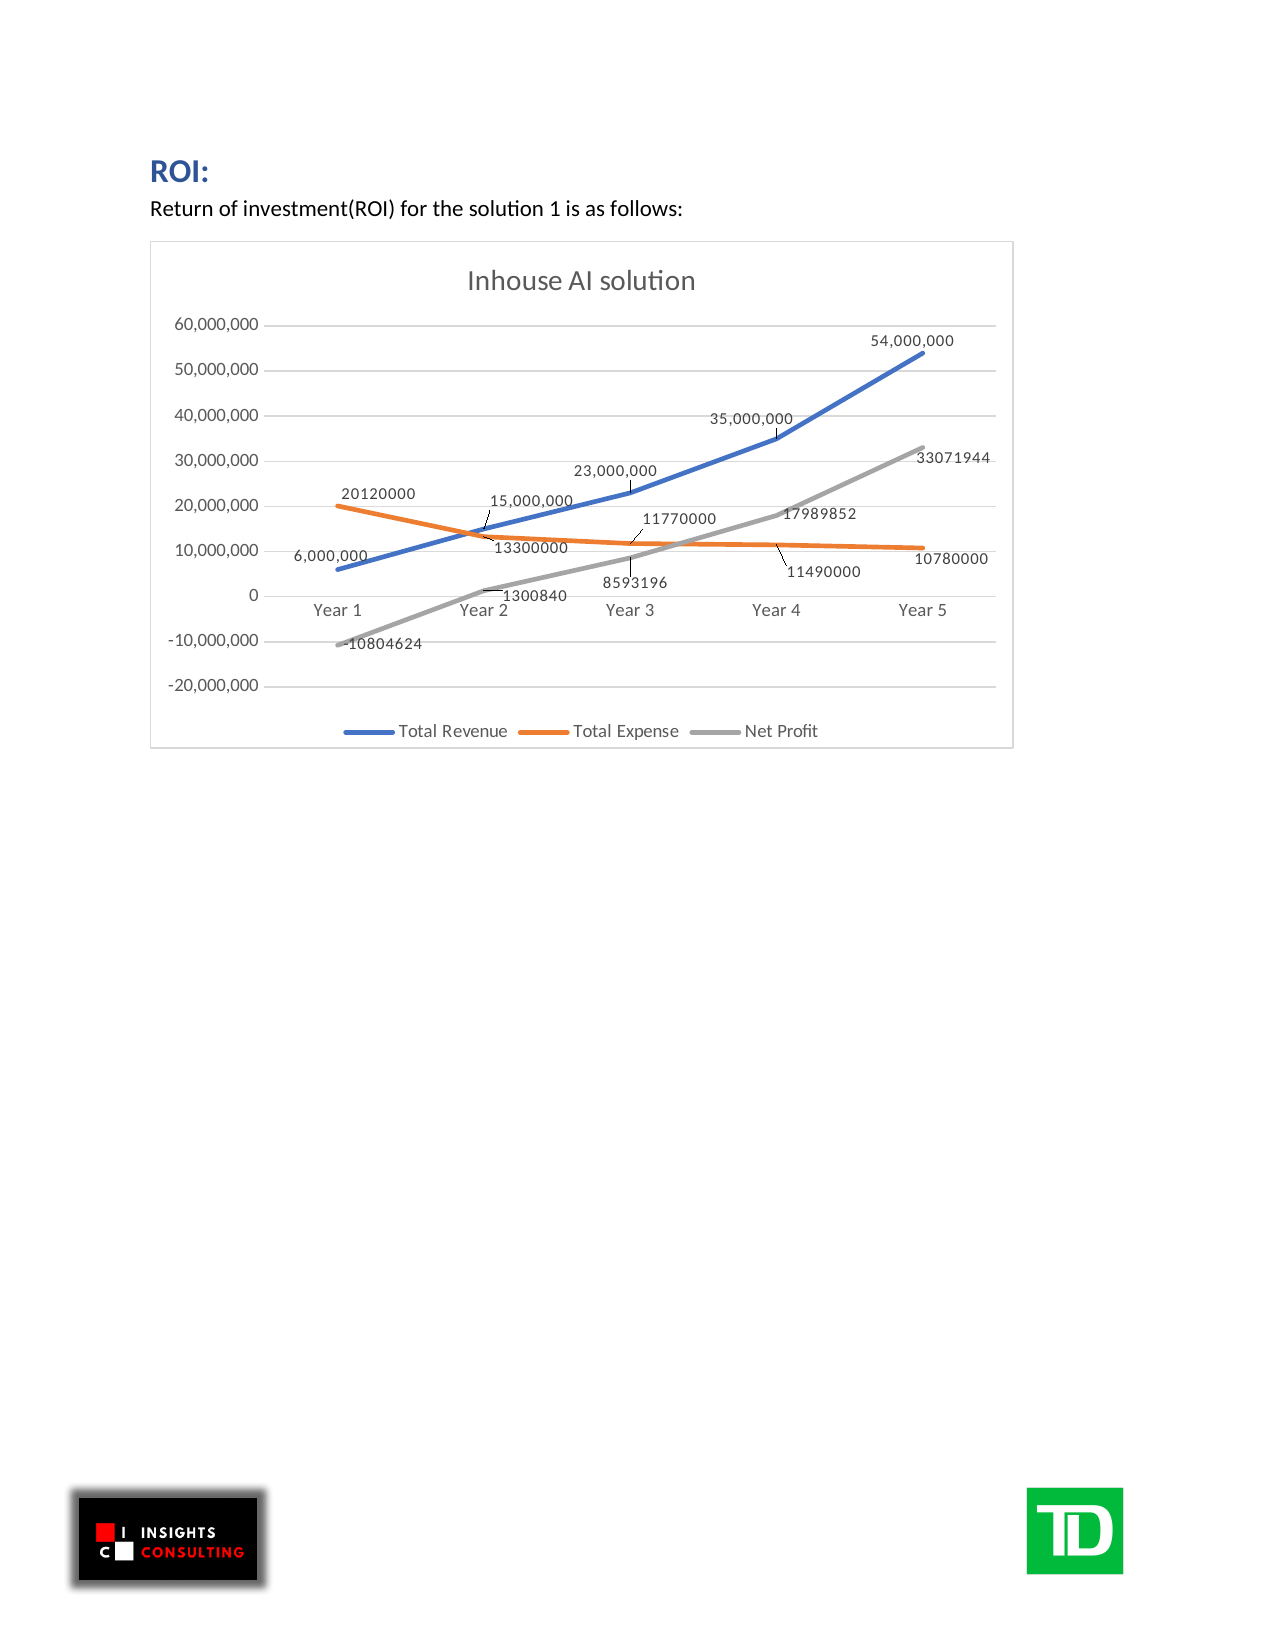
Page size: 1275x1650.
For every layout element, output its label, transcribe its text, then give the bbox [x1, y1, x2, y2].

subtitle ROI: [150, 150, 1125, 191]
picture [81, 1500, 255, 1578]
text Return of investment(ROI) for the solution 1 is as follows: [150, 194, 1125, 222]
picture [1018, 1487, 1125, 1575]
